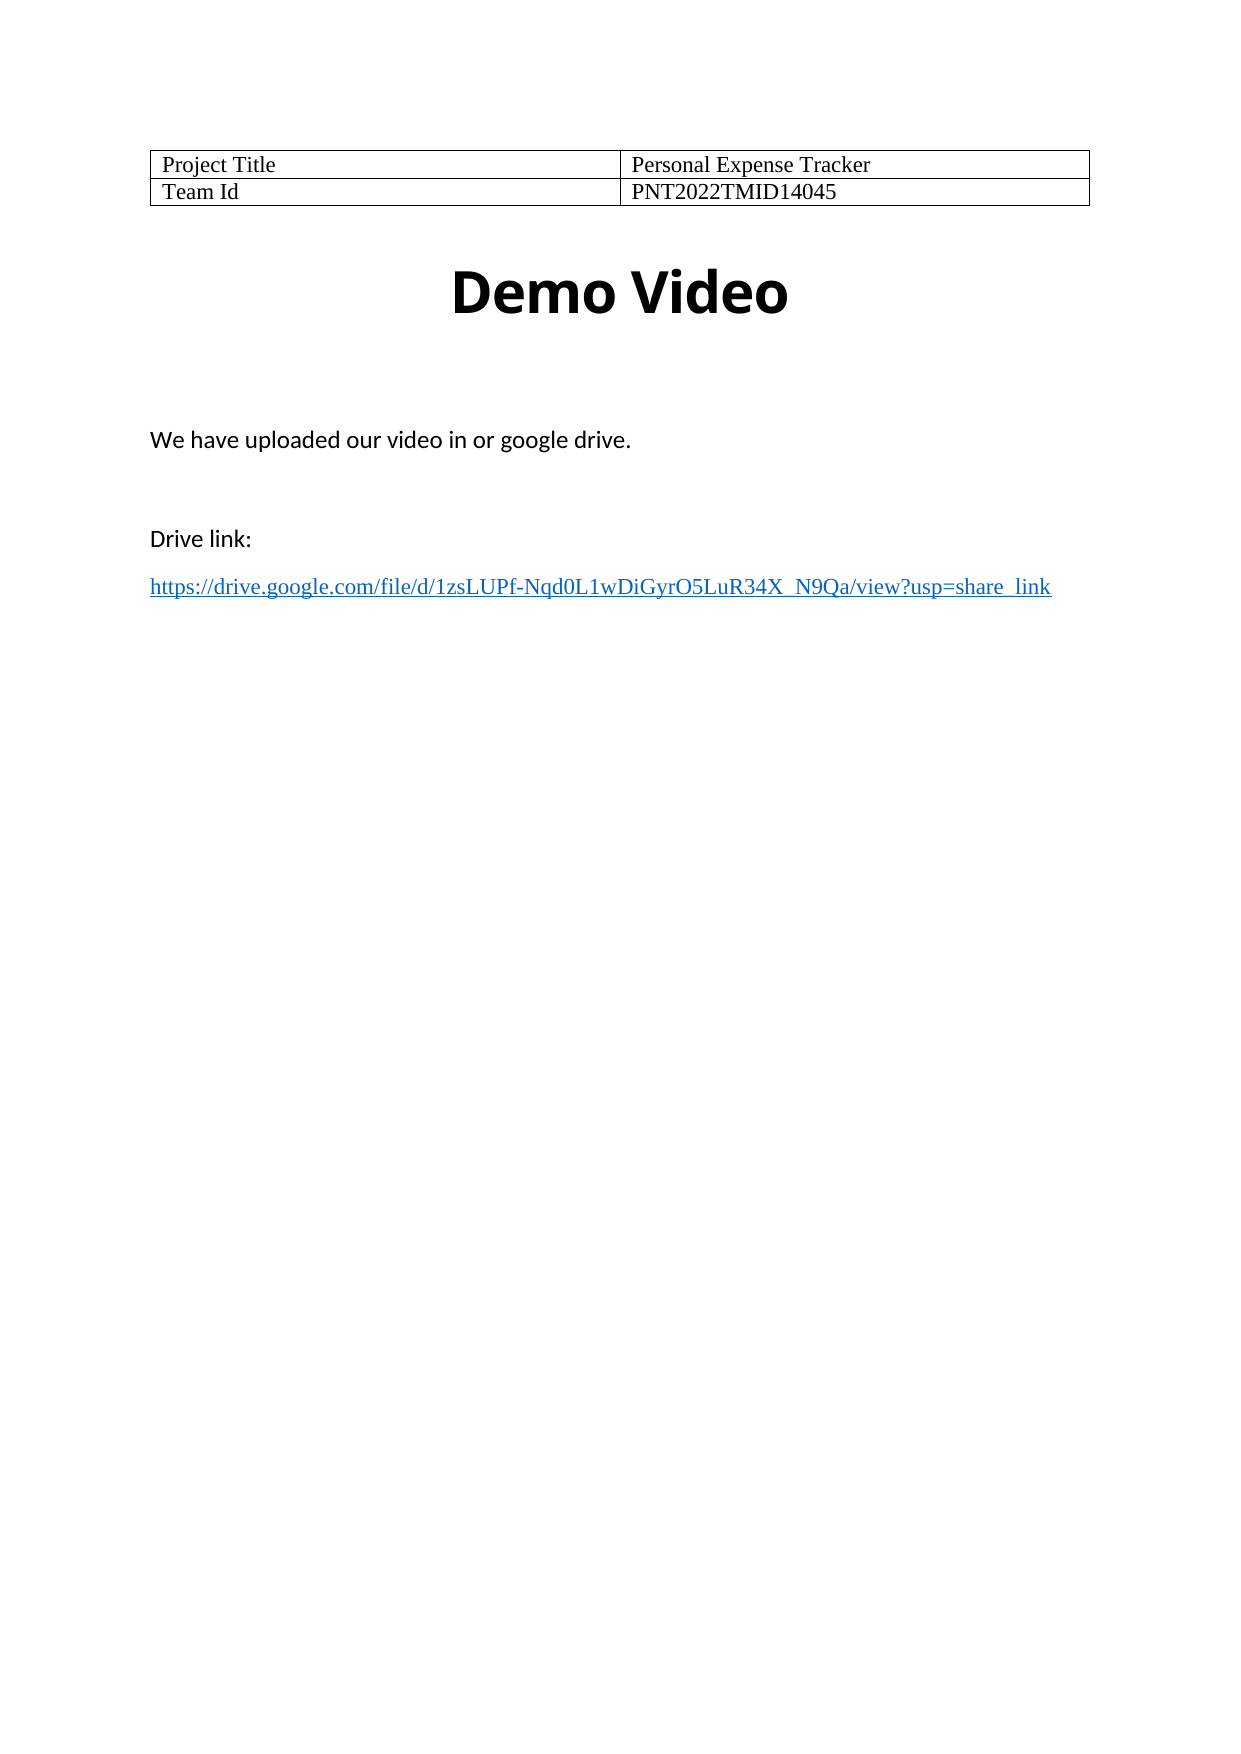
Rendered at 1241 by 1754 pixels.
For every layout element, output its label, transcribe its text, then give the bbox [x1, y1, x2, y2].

text Drive link: [150, 523, 1090, 554]
table_header Personal Expense Tracker [621, 151, 1089, 177]
table_cell PNT2022TMID14045 [621, 179, 1089, 205]
table_header Project Title [151, 151, 620, 177]
title Demo Video [150, 251, 1090, 330]
table_cell Team Id [151, 179, 620, 205]
text https://drive.google.com/file/d/1zsLUPf-Nqd0L1wDiGyrO5LuR34X_N9Qa/view?usp=share_link [150, 573, 1090, 599]
text We have uploaded our video in or google drive. [150, 424, 1090, 455]
